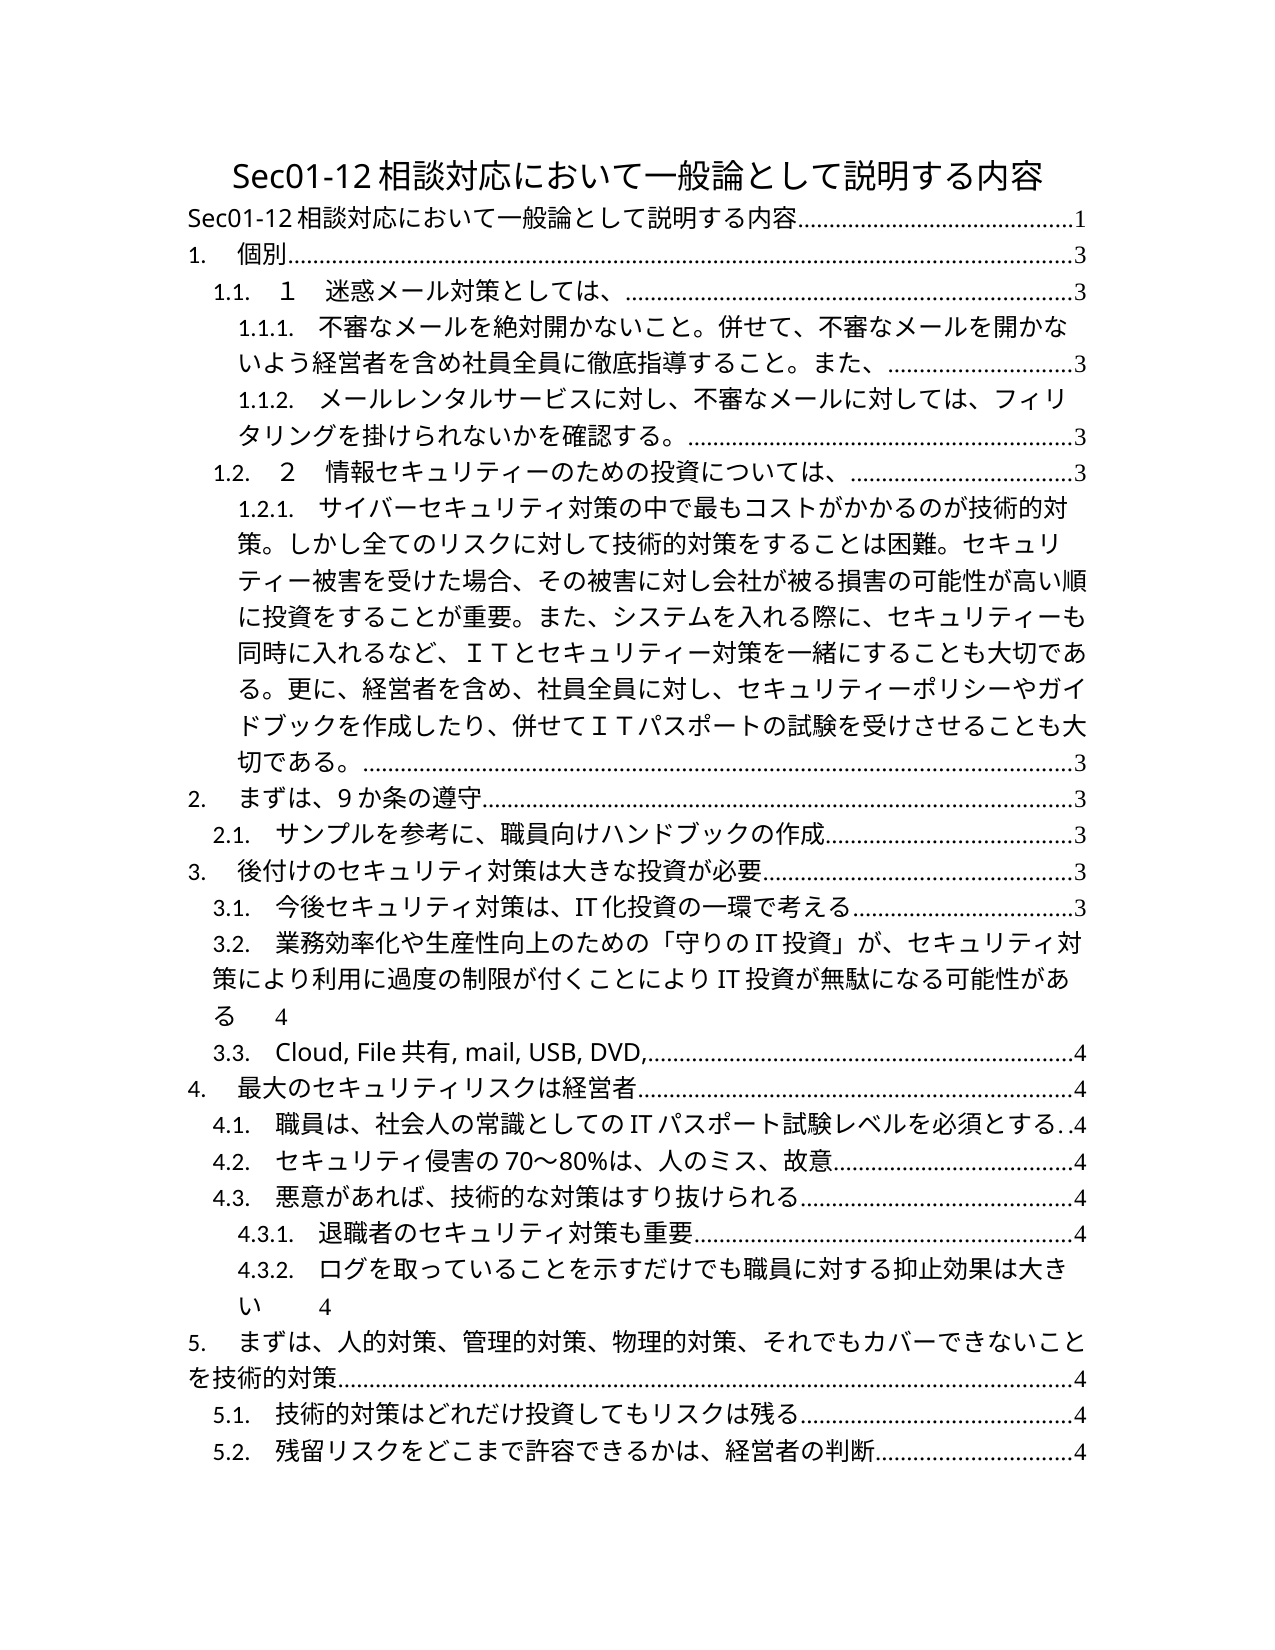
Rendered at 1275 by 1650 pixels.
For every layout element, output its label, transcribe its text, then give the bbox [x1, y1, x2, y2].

text 1.1.2. メールレンタルサービスに対し、不審なメールに対しては、フィリタリングを掛けられないかを確認する。 3 [237, 380, 1087, 452]
text Sec01-12相談対応において一般論として説明する内容 1 [187, 198, 1087, 235]
text 4.3.2. ログを取っていることを示すだけでも職員に対する抑止効果は大きい 4 [237, 1250, 1087, 1322]
text 4.1. 職員は、社会人の常識としてのITパスポート試験レベルを必須とする 4 [212, 1105, 1087, 1141]
text 5. まずは、人的対策、管理的対策、物理的対策、それでもカバーできないことを技術的対策 4 [187, 1322, 1087, 1395]
title Sec01-12相談対応において一般論として説明する内容 [187, 150, 1087, 198]
text 1.2.1. サイバーセキュリティ対策の中で最もコストがかかるのが技術的対策。しかし全てのリスクに対して技術的対策をすることは困難。セキュリティー被害を受けた場合、その被害に対し会社が被る損害の可能性が高い順に投資をすることが重要。また、システムを入れる際に、セキュリティーも同時に入れるなど、ＩＴとセキュリティー対策を一緒にすることも大切である。更に、経営者を含め、社員全員に対し、セキュリティーポリシーやガイドブックを作成したり、併せてＩＴパスポートの試験を受けさせることも大切である。 3 [237, 488, 1087, 778]
text 4.3. 悪意があれば、技術的な対策はすり抜けられる 4 [212, 1177, 1087, 1213]
text 3.2. 業務効率化や生産性向上のための「守りのIT投資」が、セキュリティ対策により利用に過度の制限が付くことによりIT投資が無駄になる可能性がある 4 [212, 923, 1087, 1032]
text 2. まずは、9か条の遵守 3 [187, 778, 1087, 815]
text 5.1. 技術的対策はどれだけ投資してもリスクは残る 4 [212, 1395, 1087, 1431]
text 4.3.1. 退職者のセキュリティ対策も重要 4 [237, 1213, 1087, 1250]
text 5.2. 残留リスクをどこまで許容できるかは、経営者の判断 4 [212, 1431, 1087, 1467]
text 1.1. １ 迷惑メール対策としては、 3 [212, 271, 1087, 307]
text 2.1. サンプルを参考に、職員向けハンドブックの作成 3 [212, 815, 1087, 851]
text 4.2. セキュリティ侵害の70～80%は、人のミス、故意 4 [212, 1141, 1087, 1177]
text 3.3. Cloud, File共有, mail, USB, DVD, 4 [212, 1032, 1087, 1068]
text 1.1.1. 不審なメールを絶対開かないこと。併せて、不審なメールを開かないよう経営者を含め社員全員に徹底指導すること。また、 3 [237, 307, 1087, 380]
text 1. 個別 3 [187, 235, 1087, 271]
text 1.2. ２ 情報セキュリティーのための投資については、 3 [212, 452, 1087, 488]
text 3. 後付けのセキュリティ対策は大きな投資が必要 3 [187, 851, 1087, 887]
text 3.1. 今後セキュリティ対策は、IT化投資の一環で考える 3 [212, 887, 1087, 923]
text 4. 最大のセキュリティリスクは経営者 4 [187, 1068, 1087, 1105]
